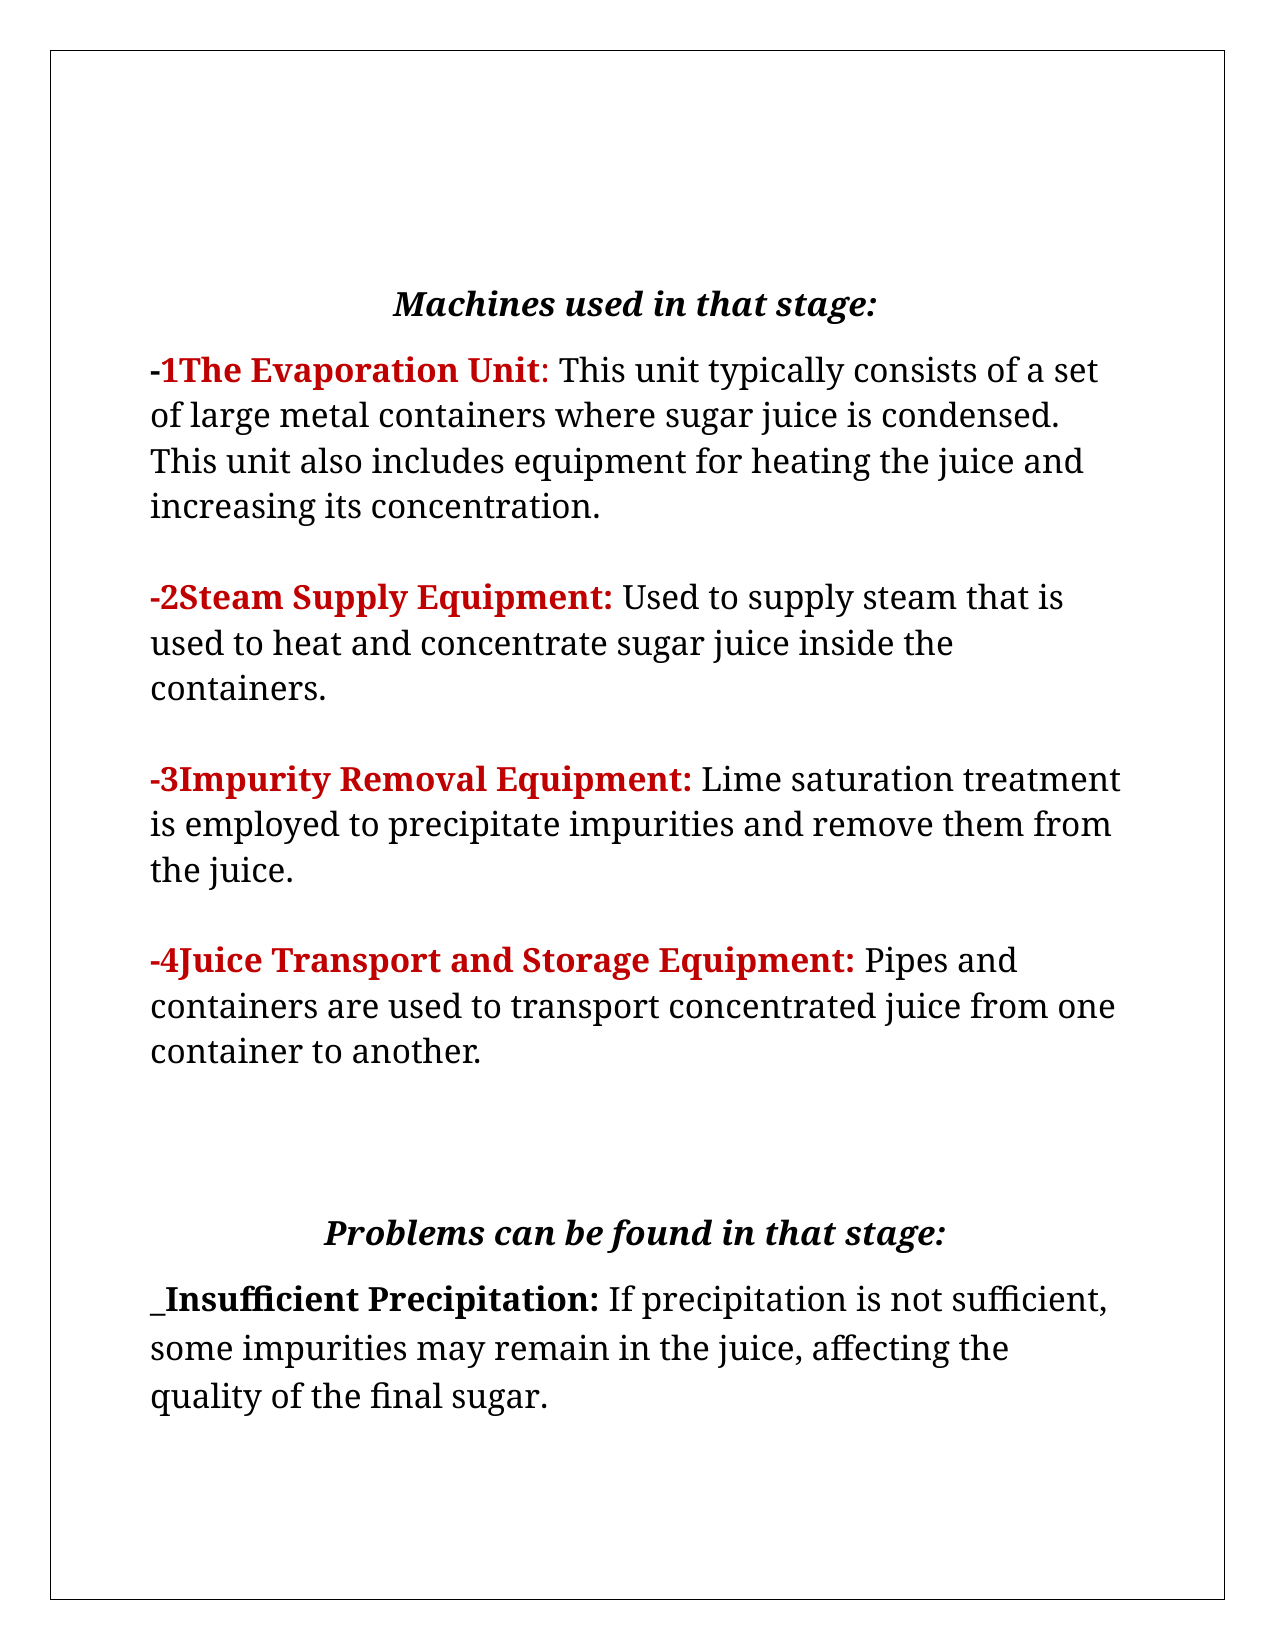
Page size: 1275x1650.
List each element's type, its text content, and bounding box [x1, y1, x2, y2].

text -2Steam Supply Equipment: Used to supply steam that is used to heat and concentrate sugar juice inside the containers. [150, 574, 1125, 710]
text -3Impurity Removal Equipment: Lime saturation treatment is employed to precipitate impurities and remove them from the juice. [150, 756, 1125, 892]
text Machines used in that stage: [150, 281, 1125, 327]
text _Insufficient Precipitation: If precipitation is not sufficient, some impurities may remain in the juice, affecting the quality of the final sugar. [150, 1275, 1125, 1419]
text -1The Evaporation Unit: This unit typically consists of a set of large metal containers where sugar juice is condensed. This unit also includes equipment for heating the juice and increasing its concentration. [150, 347, 1125, 528]
text Problems can be found in that stage: [150, 1210, 1125, 1255]
text -4Juice Transport and Storage Equipment: Pipes and containers are used to transport concentrated juice from one container to another. [150, 937, 1125, 1073]
